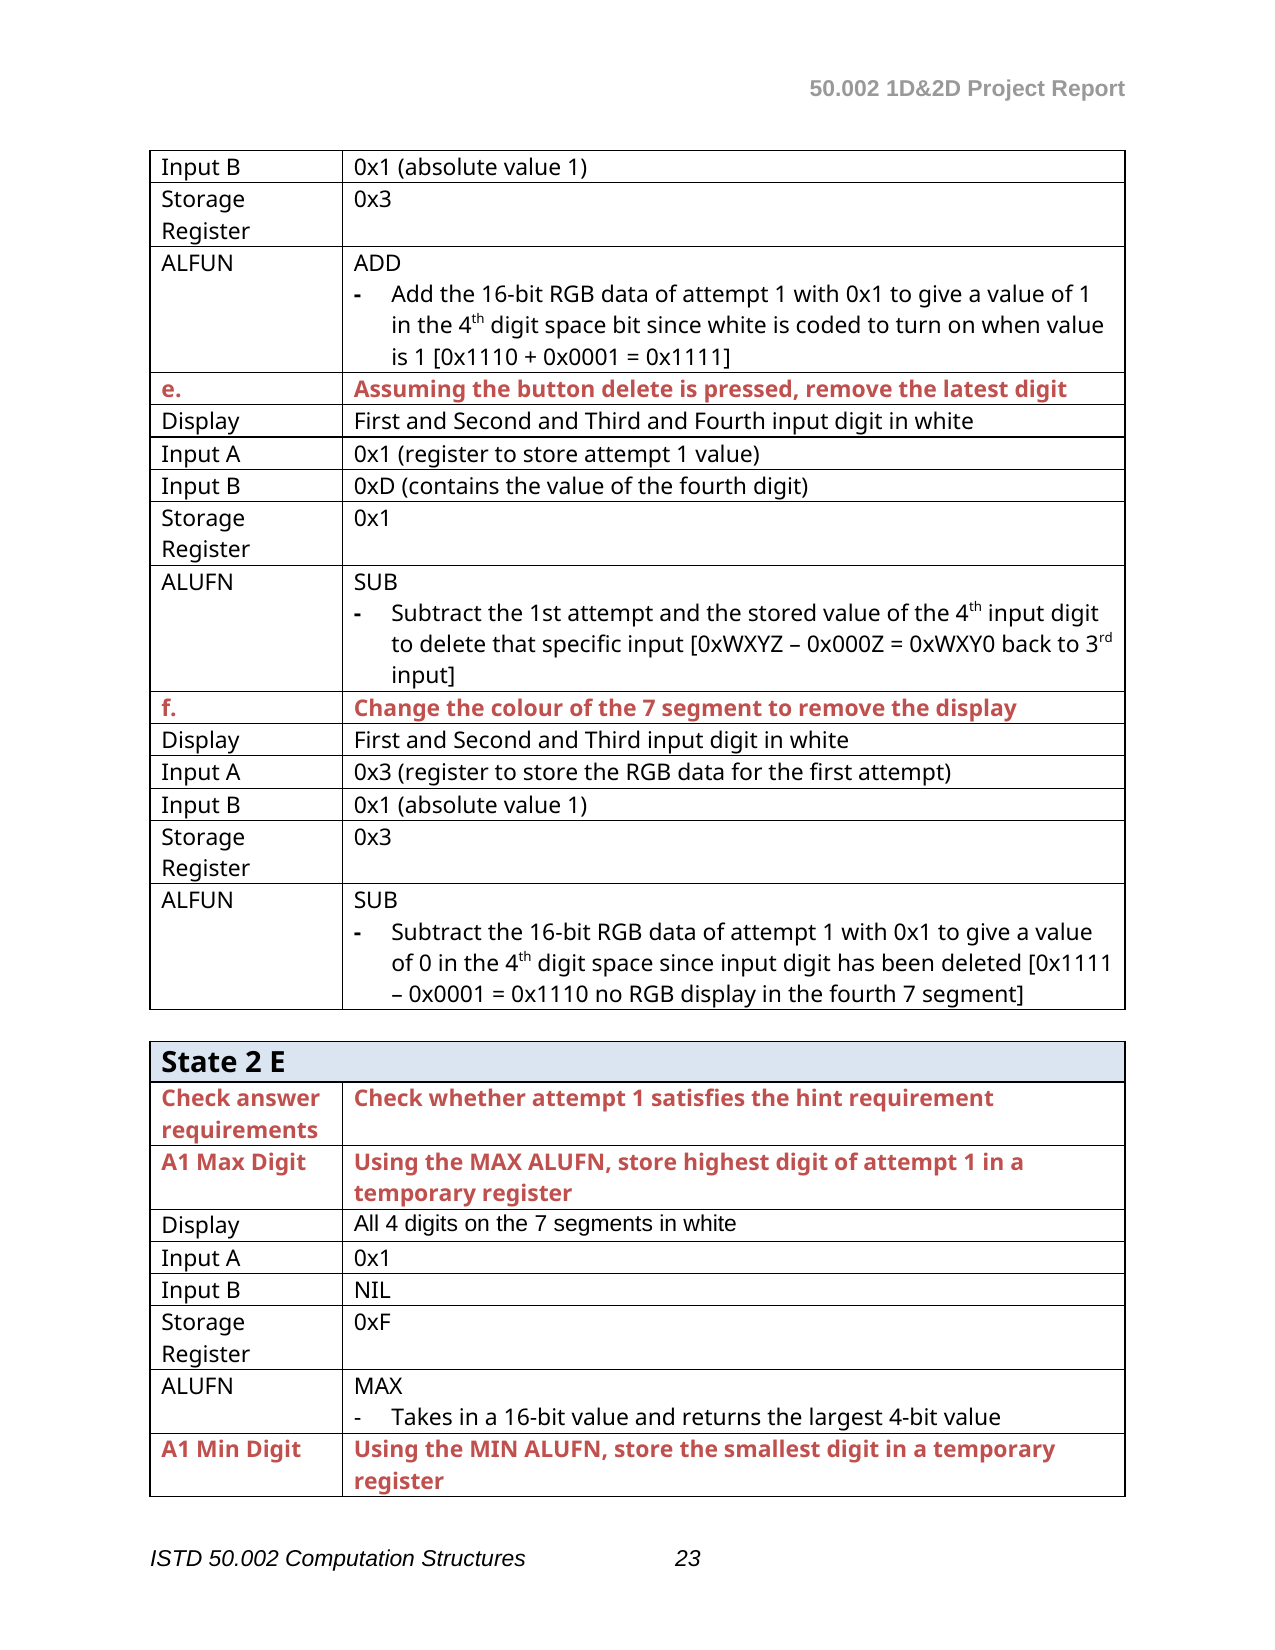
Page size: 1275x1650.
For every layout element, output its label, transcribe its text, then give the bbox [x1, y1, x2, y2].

table_cell Using the MAX ALUFN, store highest digit of attempt 1 in a temporary register [343, 1146, 1124, 1208]
table_cell Assuming the button delete is pressed, remove the latest digit [343, 373, 1124, 404]
table_cell Storage Register [151, 821, 342, 883]
table_cell Input A [151, 438, 342, 469]
table_cell MAX Takes in a 16-bit value and returns the largest 4-bit value [343, 1370, 1124, 1432]
table_cell Display [151, 724, 342, 755]
table_cell SUB Subtract the 16-bit RGB data of attempt 1 with 0x1 to give a value of 0 in the 4th digit space since input digit has been deleted [0x1111 – 0x0001 = 0x1110 no RGB display in the fourth 7 segment] [343, 884, 1124, 1009]
table_cell 0x1 [343, 1242, 1124, 1273]
table_cell ALUFN [151, 1370, 342, 1432]
table_cell ALUFN [151, 566, 342, 691]
table_cell Check whether attempt 1 satisfies the hint requirement [343, 1083, 1124, 1145]
table_cell Input A [151, 1242, 342, 1273]
table_cell Display [151, 1210, 342, 1241]
table_cell All 4 digits on the 7 segments in white [343, 1210, 1124, 1241]
table_cell A1 Max Digit [151, 1146, 342, 1208]
table_cell e. [151, 373, 342, 404]
table_cell Storage Register [151, 1306, 342, 1369]
table_cell ALFUN [151, 247, 342, 372]
table_cell 0xF [343, 1306, 1124, 1369]
table_cell 0xD (contains the value of the fourth digit) [343, 470, 1124, 501]
table_cell Storage Register [151, 183, 342, 246]
table_cell Input B [151, 151, 342, 182]
table_cell First and Second and Third input digit in white [343, 724, 1124, 755]
table_cell SUB Subtract the 1st attempt and the stored value of the 4th input digit to delete that specific input [0xWXYZ – 0x000Z = 0xWXY0 back to 3rd input] [343, 566, 1124, 691]
table_cell 0x1 (absolute value 1) [343, 151, 1124, 182]
table_cell ADD Add the 16-bit RGB data of attempt 1 with 0x1 to give a value of 1 in the 4th digit space bit since white is coded to turn on when value is 1 [0x1110 + 0x0001 = 0x1111] [343, 247, 1124, 372]
table_cell Change the colour of the 7 segment to remove the display [343, 692, 1124, 723]
table_cell Input B [151, 1274, 342, 1305]
table_cell Display [151, 405, 342, 436]
table_cell 0x3 [343, 821, 1124, 883]
table_cell A1 Min Digit [151, 1434, 342, 1496]
table_cell NIL [343, 1274, 1124, 1305]
table_cell 0x3 [343, 183, 1124, 246]
table_cell Input B [151, 789, 342, 820]
table_cell 0x1 [343, 502, 1124, 564]
table_cell Input B [151, 470, 342, 501]
table_header State 2 E [151, 1042, 1124, 1081]
table_cell Storage Register [151, 502, 342, 564]
table_cell 0x1 (register to store attempt 1 value) [343, 438, 1124, 469]
table_cell 0x1 (absolute value 1) [343, 789, 1124, 820]
table_cell f. [151, 692, 342, 723]
table_cell ALFUN [151, 884, 342, 1009]
table_cell Input A [151, 756, 342, 787]
table_cell Using the MIN ALUFN, store the smallest digit in a temporary register [343, 1434, 1124, 1496]
table_cell First and Second and Third and Fourth input digit in white [343, 405, 1124, 436]
table_cell 0x3 (register to store the RGB data for the first attempt) [343, 756, 1124, 787]
table_cell Check answer requirements [151, 1083, 342, 1145]
